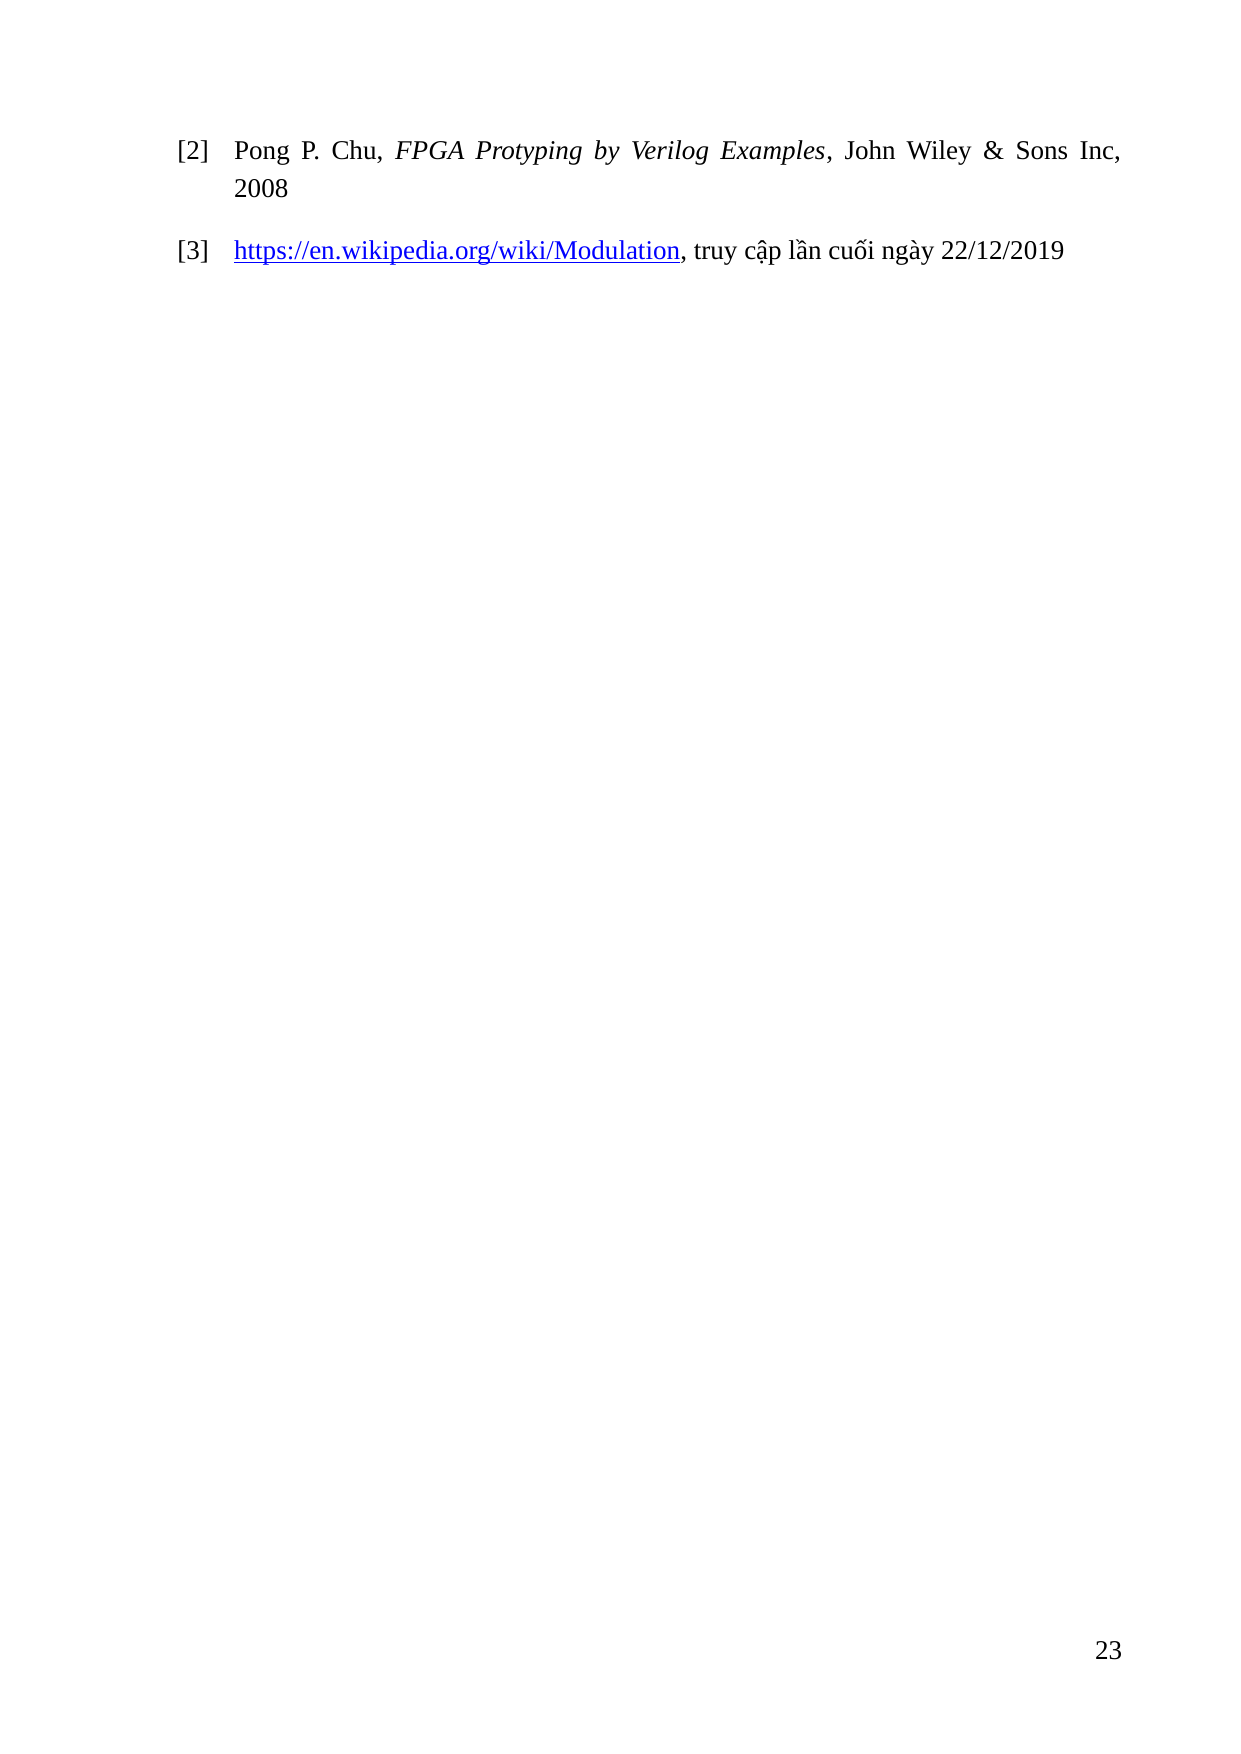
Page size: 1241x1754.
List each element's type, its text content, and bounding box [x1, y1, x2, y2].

list Pong P. Chu, FPGA Protyping by Verilog Examples, John Wiley & Sons Inc, 2008 [177, 131, 1122, 206]
list https://en.wikipedia.org/wiki/Modulation, truy cập lần cuối ngày 22/12/2019 [177, 231, 1122, 269]
